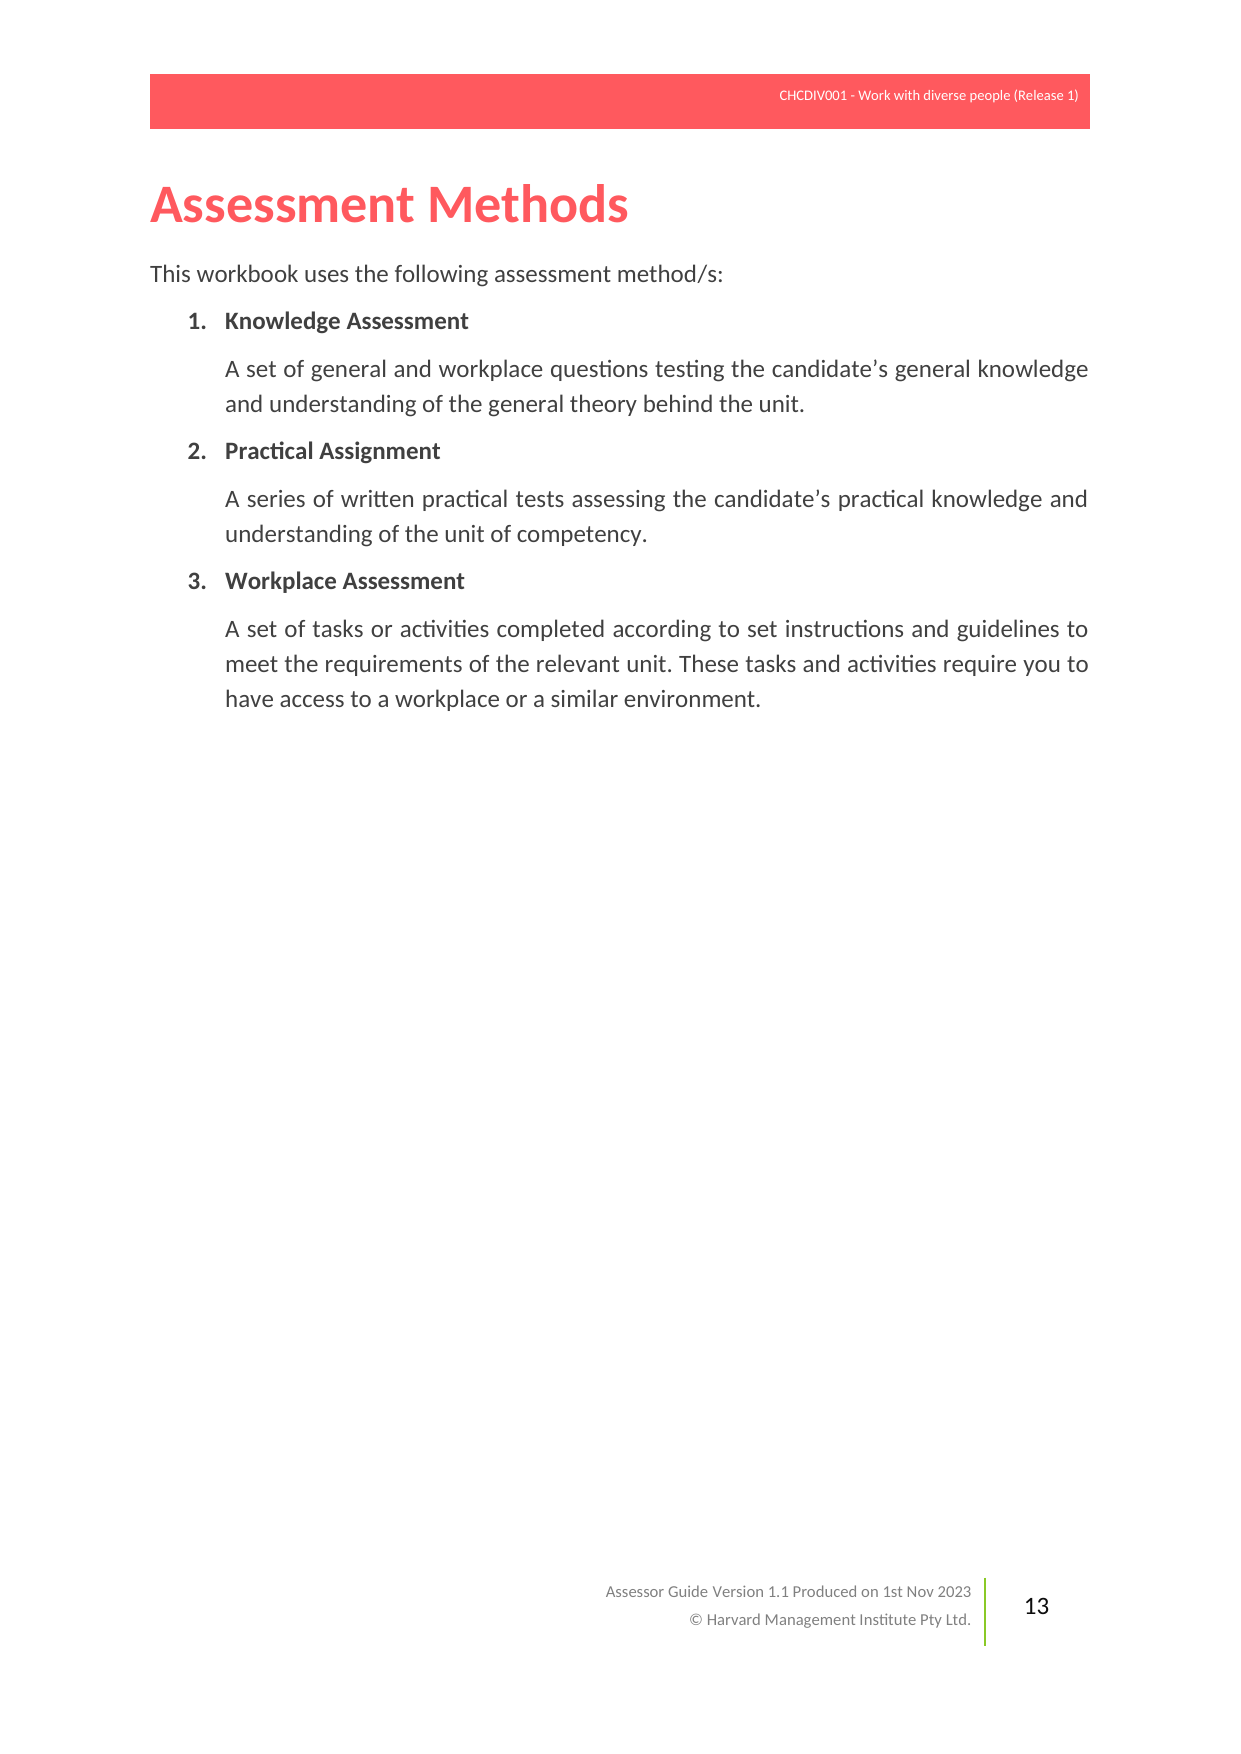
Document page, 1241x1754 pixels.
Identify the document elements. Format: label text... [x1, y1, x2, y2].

list Workplace Assessment [187, 565, 1090, 596]
text This workbook uses the following assessment method/s: [150, 258, 1090, 288]
list Knowledge Assessment [187, 305, 1090, 336]
list A set of tasks or activities completed according to set instructions and guidelines to meet the requirements of the relevant unit. These tasks and activities require you to have access to a workplace or a similar environment. [225, 613, 1090, 713]
list A set of general and workplace questions testing the candidate’s general knowledge and understanding of the general theory behind the unit. [225, 353, 1090, 418]
list A series of written practical tests assessing the candidate’s practical knowledge and understanding of the unit of competency. [225, 483, 1090, 548]
subtitle Assessment Methods [150, 169, 1090, 236]
list Practical Assignment [187, 435, 1090, 466]
